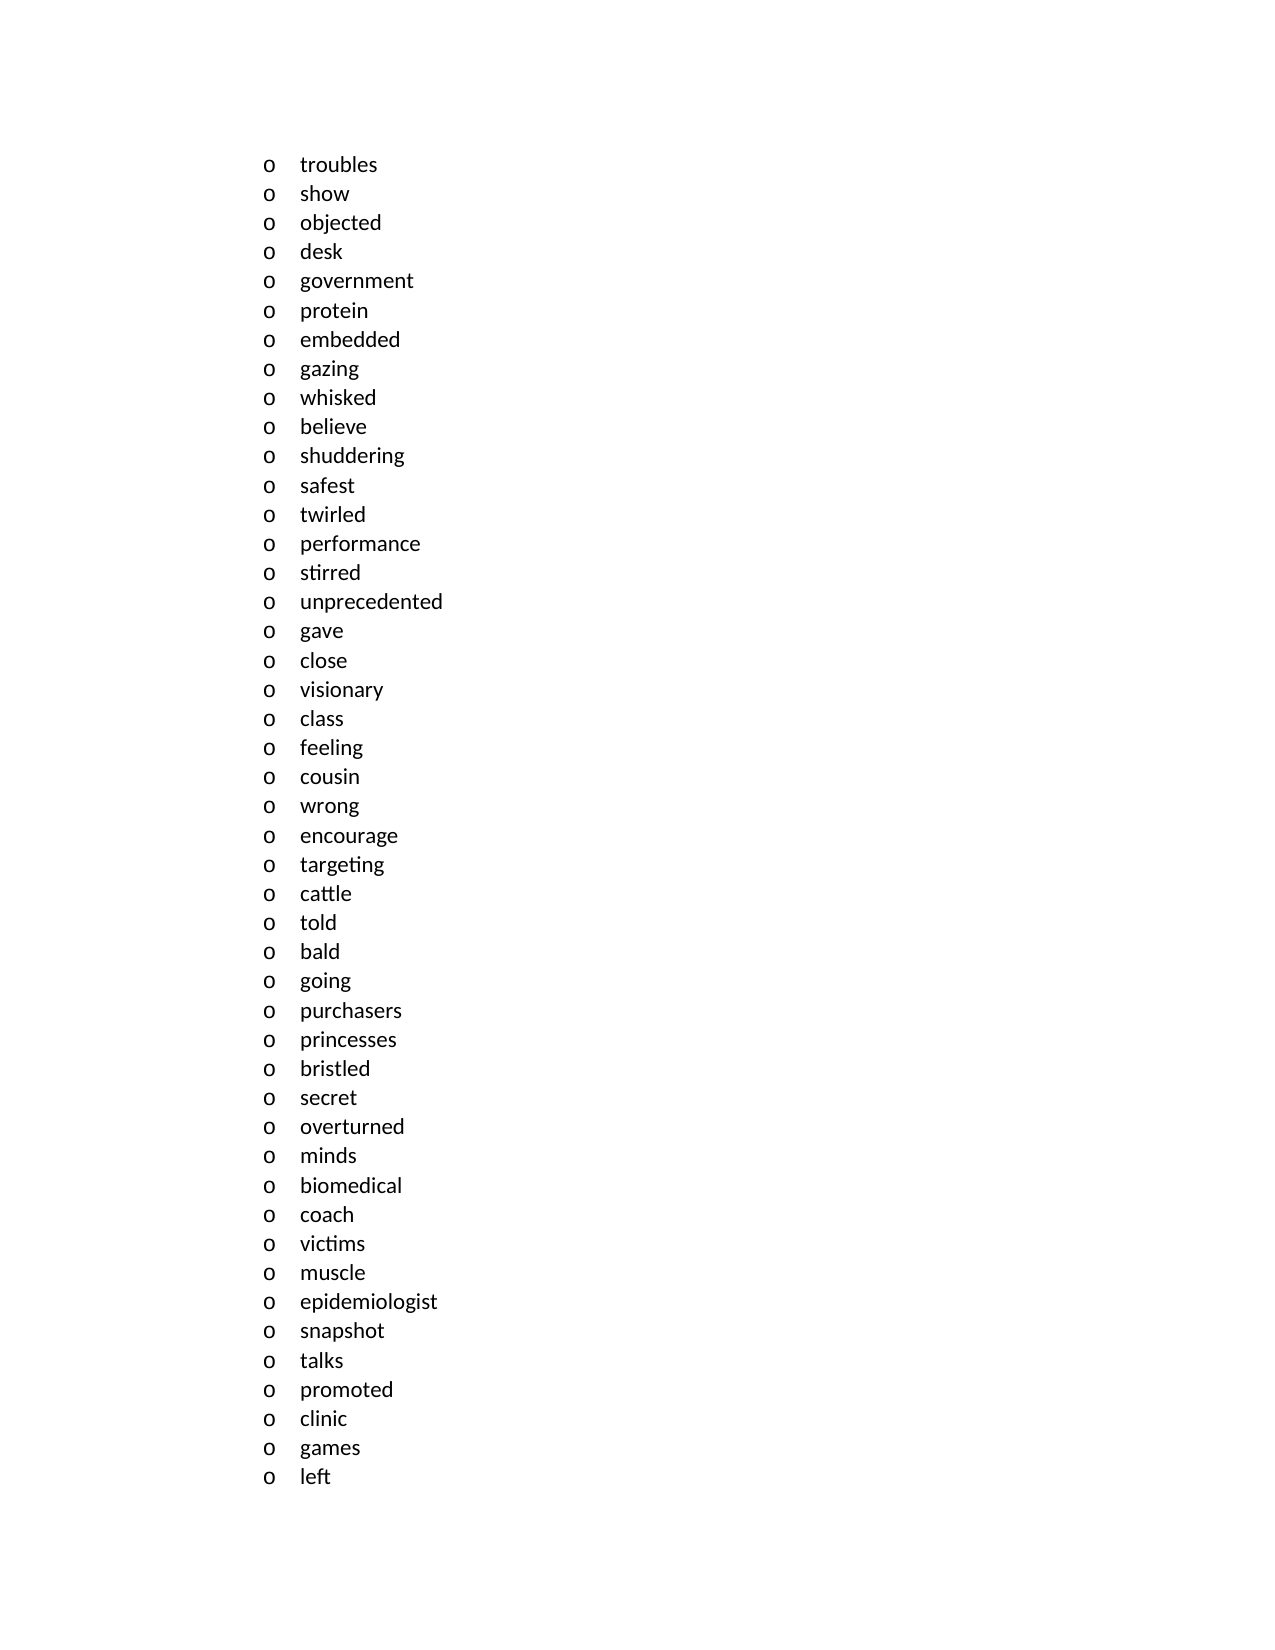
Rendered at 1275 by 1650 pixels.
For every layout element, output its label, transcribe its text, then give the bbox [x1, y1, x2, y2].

list whisked [262, 383, 1125, 412]
list biomedical [262, 1171, 1125, 1200]
list class [262, 704, 1125, 733]
list talks [262, 1346, 1125, 1375]
list embedded [262, 325, 1125, 354]
list unprecedented [262, 587, 1125, 617]
list desk [262, 237, 1125, 267]
list troubles [262, 150, 1125, 179]
list wrong [262, 792, 1125, 821]
list minds [262, 1142, 1125, 1171]
list believe [262, 412, 1125, 442]
list games [262, 1433, 1125, 1462]
list cousin [262, 762, 1125, 792]
list encourage [262, 821, 1125, 850]
list close [262, 646, 1125, 675]
list going [262, 967, 1125, 996]
list visionary [262, 675, 1125, 704]
list protein [262, 296, 1125, 325]
list gave [262, 617, 1125, 646]
list feeling [262, 733, 1125, 762]
list told [262, 908, 1125, 937]
list secret [262, 1083, 1125, 1112]
list stirred [262, 558, 1125, 587]
list victims [262, 1229, 1125, 1258]
list show [262, 179, 1125, 208]
list epidemiologist [262, 1287, 1125, 1317]
list overturned [262, 1112, 1125, 1142]
list muscle [262, 1258, 1125, 1287]
list objected [262, 208, 1125, 237]
list left [262, 1462, 1125, 1492]
list bristled [262, 1054, 1125, 1083]
list princesses [262, 1025, 1125, 1054]
list coach [262, 1200, 1125, 1229]
list purchasers [262, 996, 1125, 1025]
list gazing [262, 354, 1125, 383]
list snapshot [262, 1317, 1125, 1346]
list promoted [262, 1375, 1125, 1404]
list targeting [262, 850, 1125, 879]
list performance [262, 529, 1125, 558]
list safest [262, 471, 1125, 500]
list cattle [262, 879, 1125, 908]
list shuddering [262, 442, 1125, 471]
list bald [262, 937, 1125, 967]
list government [262, 267, 1125, 296]
list twirled [262, 500, 1125, 529]
list clinic [262, 1404, 1125, 1433]
